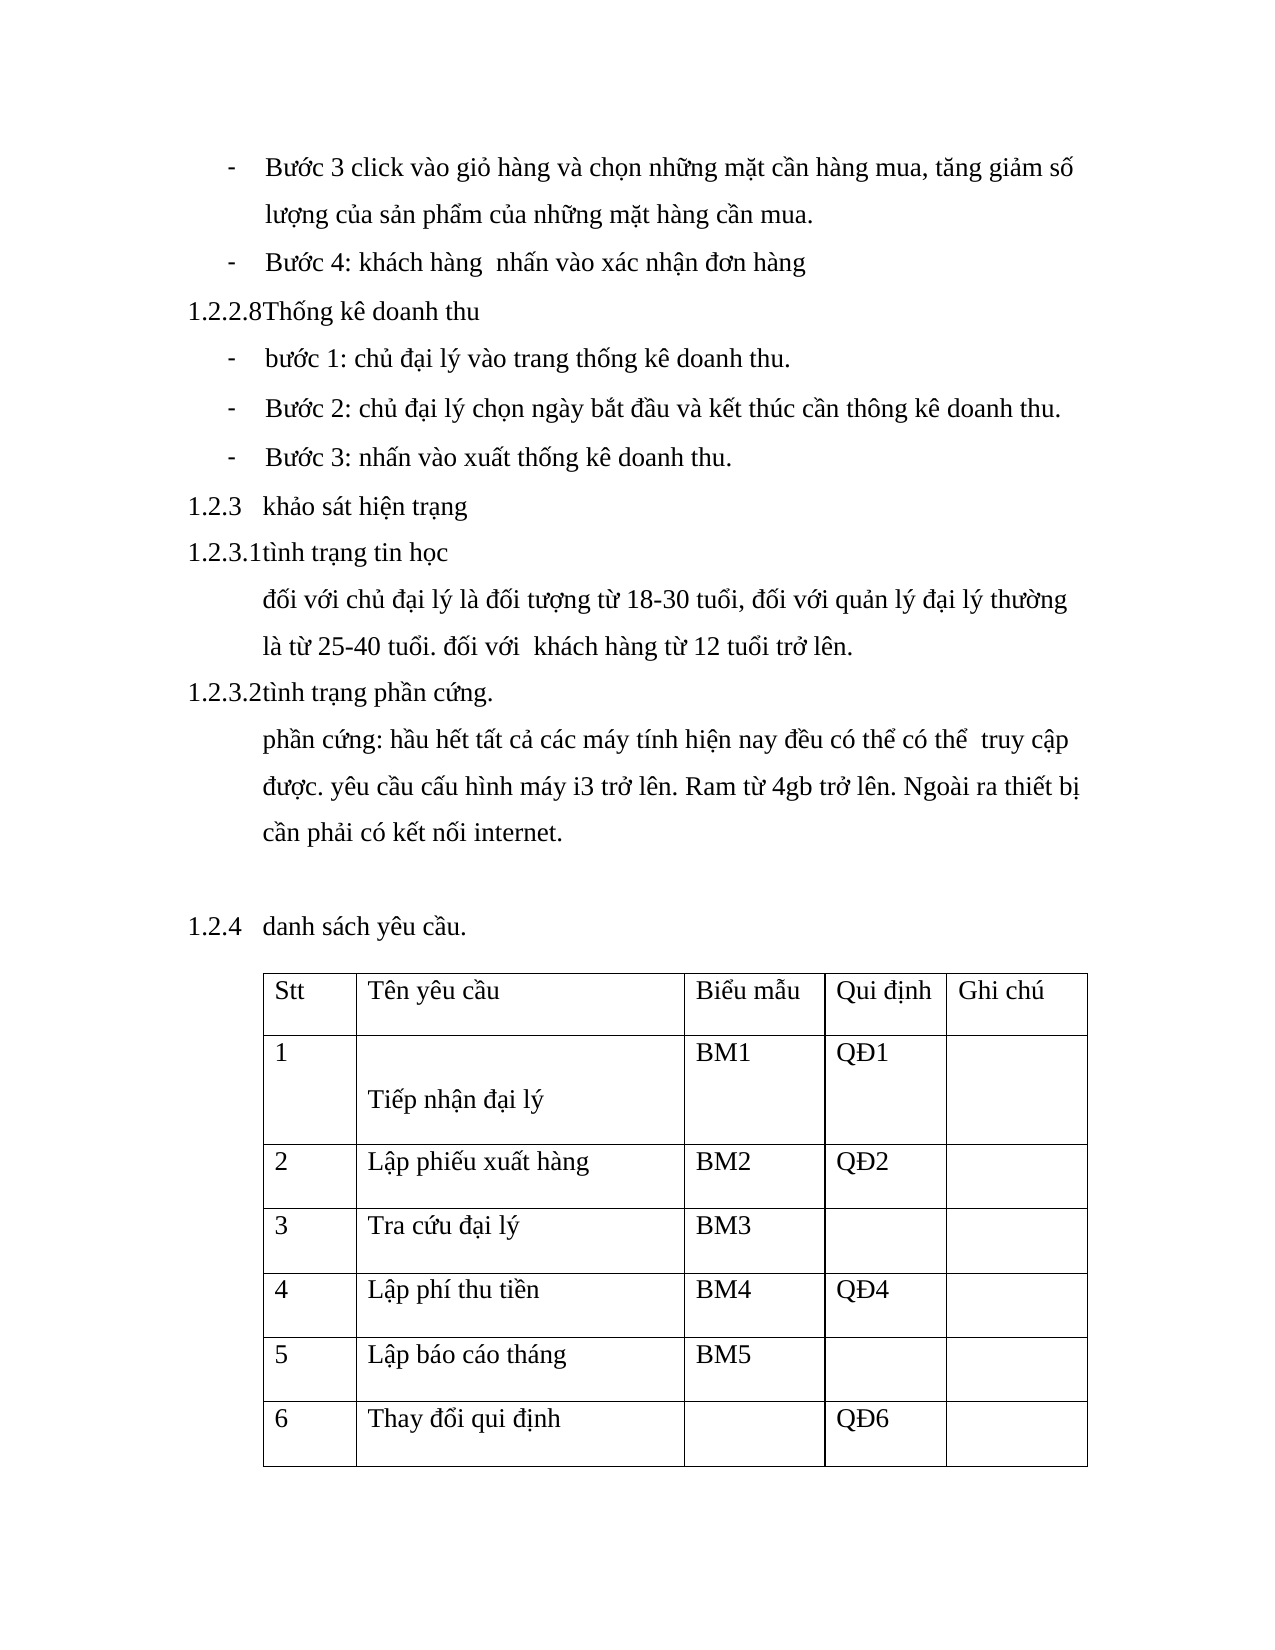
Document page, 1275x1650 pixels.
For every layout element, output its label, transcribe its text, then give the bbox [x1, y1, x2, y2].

table_header Qui định [826, 974, 946, 1035]
table_cell [947, 1145, 1087, 1208]
table_cell BM2 [685, 1145, 824, 1208]
table_cell BM5 [685, 1338, 824, 1401]
table_cell [947, 1036, 1087, 1144]
table_cell 2 [264, 1145, 356, 1208]
list phần cứng: hầu hết tất cả các máy tính hiện nay đều có thể có thể truy cập được. yêu cầu cấu hình máy i3 trở lên. Ram từ 4gb trở lên. Ngoài ra thiết bị cần phải có kết nối internet. [262, 723, 1087, 848]
table_cell BM4 [685, 1274, 824, 1337]
table_cell 1 [264, 1036, 356, 1144]
list khảo sát hiện trạng [187, 490, 1087, 521]
table_cell [826, 1209, 946, 1272]
table_cell [947, 1402, 1087, 1466]
table_cell QĐ1 [826, 1036, 946, 1144]
list danh sách yêu cầu. [187, 910, 1087, 941]
table_cell 6 [264, 1402, 356, 1466]
table_cell 5 [264, 1338, 356, 1401]
table_cell QĐ4 [826, 1274, 946, 1337]
table_cell [685, 1402, 824, 1466]
list bước 1: chủ đại lý vào trang thống kê doanh thu. [227, 341, 1087, 374]
table_cell 3 [264, 1209, 356, 1272]
table_cell QĐ6 [826, 1402, 946, 1466]
table_header Stt [264, 974, 356, 1035]
list Bước 3: nhấn vào xuất thống kê doanh thu. [227, 440, 1087, 473]
table_cell Lập báo cáo tháng [357, 1338, 684, 1401]
list Bước 4: khách hàng nhấn vào xác nhận đơn hàng [227, 245, 1087, 278]
table_cell QĐ2 [826, 1145, 946, 1208]
table_cell [947, 1274, 1087, 1337]
table_header Tên yêu cầu [357, 974, 684, 1035]
table_header Biểu mẫu [685, 974, 824, 1035]
list Bước 3 click vào giỏ hàng và chọn những mặt cần hàng mua, tăng giảm số lượng của sản phẩm của những mặt hàng cần mua. [227, 150, 1087, 230]
table_cell Thay đổi qui định [357, 1402, 684, 1466]
table_cell [826, 1338, 946, 1401]
table_cell BM1 [685, 1036, 824, 1144]
list Bước 2: chủ đại lý chọn ngày bắt đầu và kết thúc cần thông kê doanh thu. [227, 391, 1087, 424]
list tình trạng phần cứng. [187, 676, 1087, 708]
table_header Ghi chú [947, 974, 1087, 1035]
table_cell Lập phiếu xuất hàng [357, 1145, 684, 1208]
table_cell Tra cứu đại lý [357, 1209, 684, 1272]
list tình trạng tin học [187, 536, 1087, 568]
table_cell Lập phí thu tiền [357, 1274, 684, 1337]
list Thống kê doanh thu [187, 295, 1087, 326]
table_cell [947, 1209, 1087, 1272]
table_cell Tiếp nhận đại lý [357, 1036, 684, 1144]
table_cell BM3 [685, 1209, 824, 1272]
table_cell 4 [264, 1274, 356, 1337]
list đối với chủ đại lý là đối tượng từ 18-30 tuổi, đối với quản lý đại lý thường là từ 25-40 tuổi. đối với khách hàng từ 12 tuổi trở lên. [262, 583, 1087, 661]
table_cell [947, 1338, 1087, 1401]
